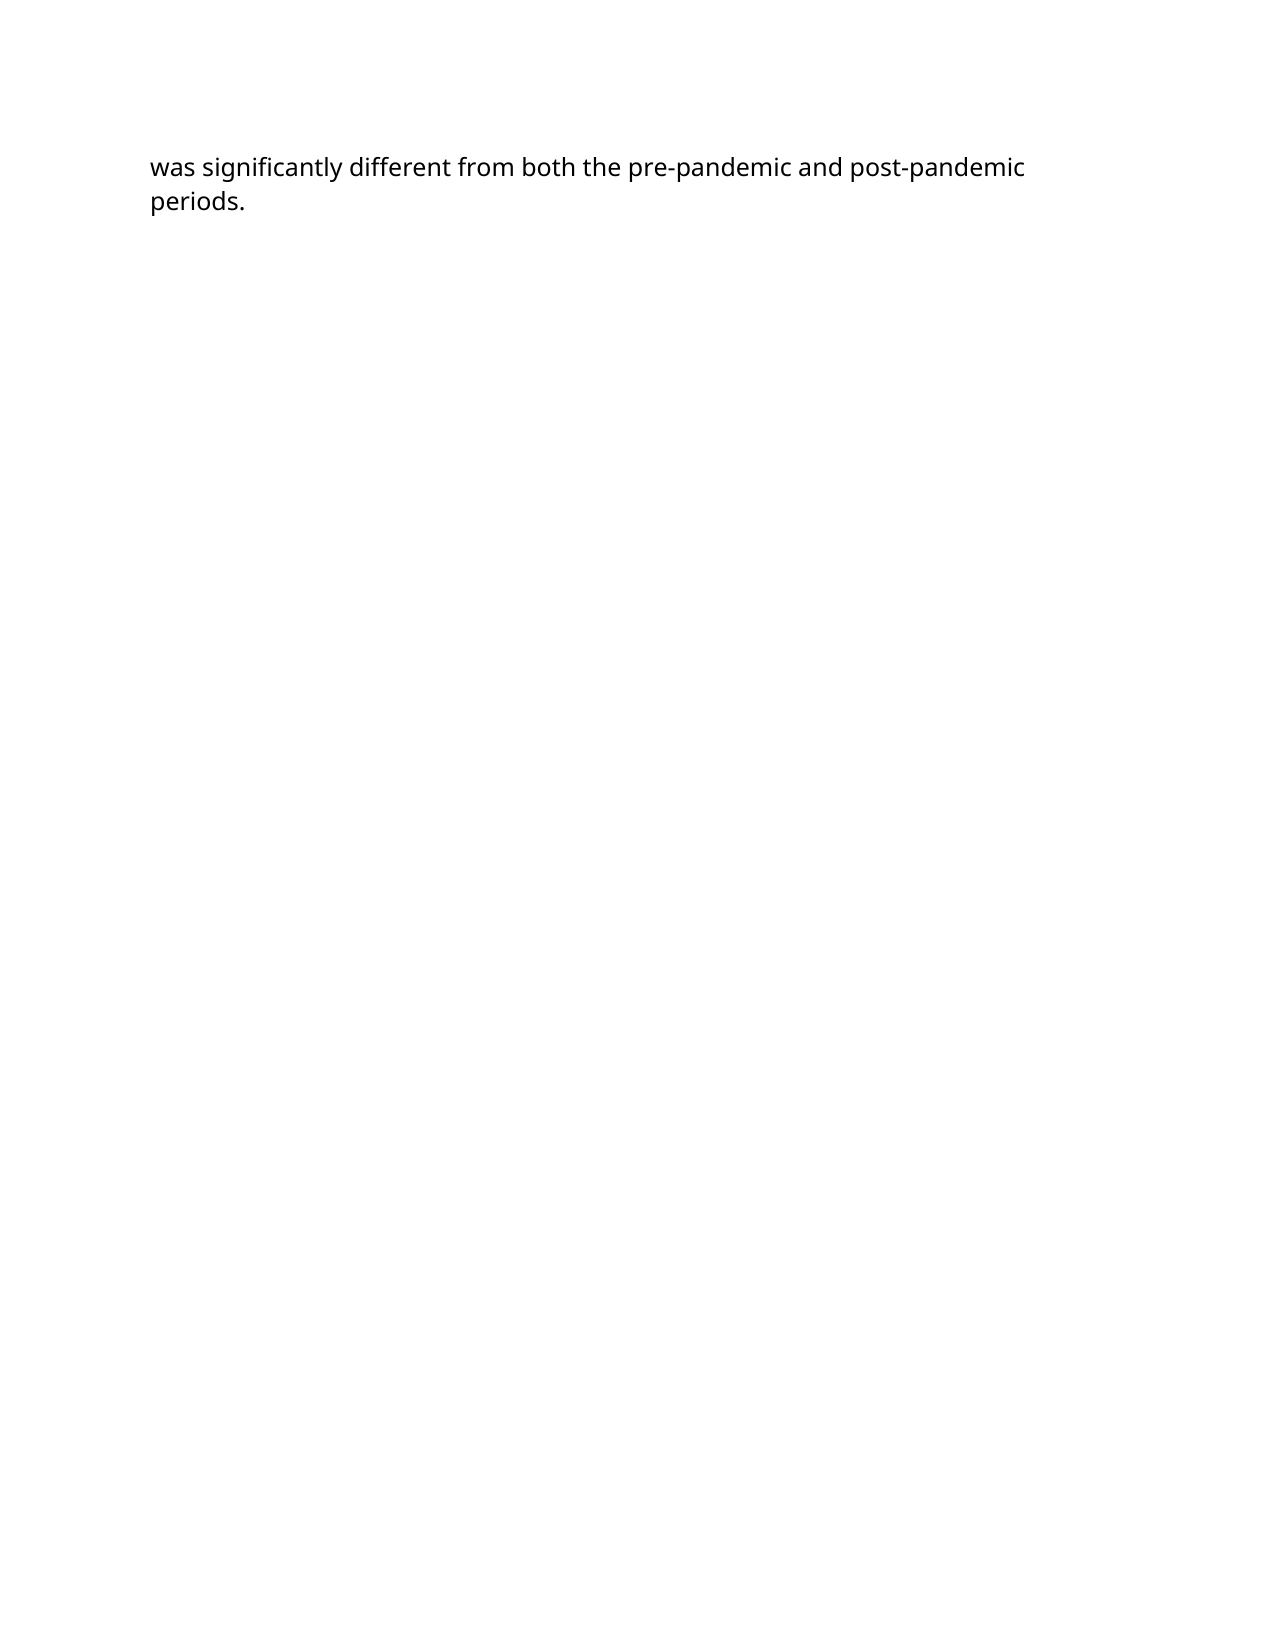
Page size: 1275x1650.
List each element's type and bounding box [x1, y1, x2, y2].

text [150, 150, 1125, 218]
